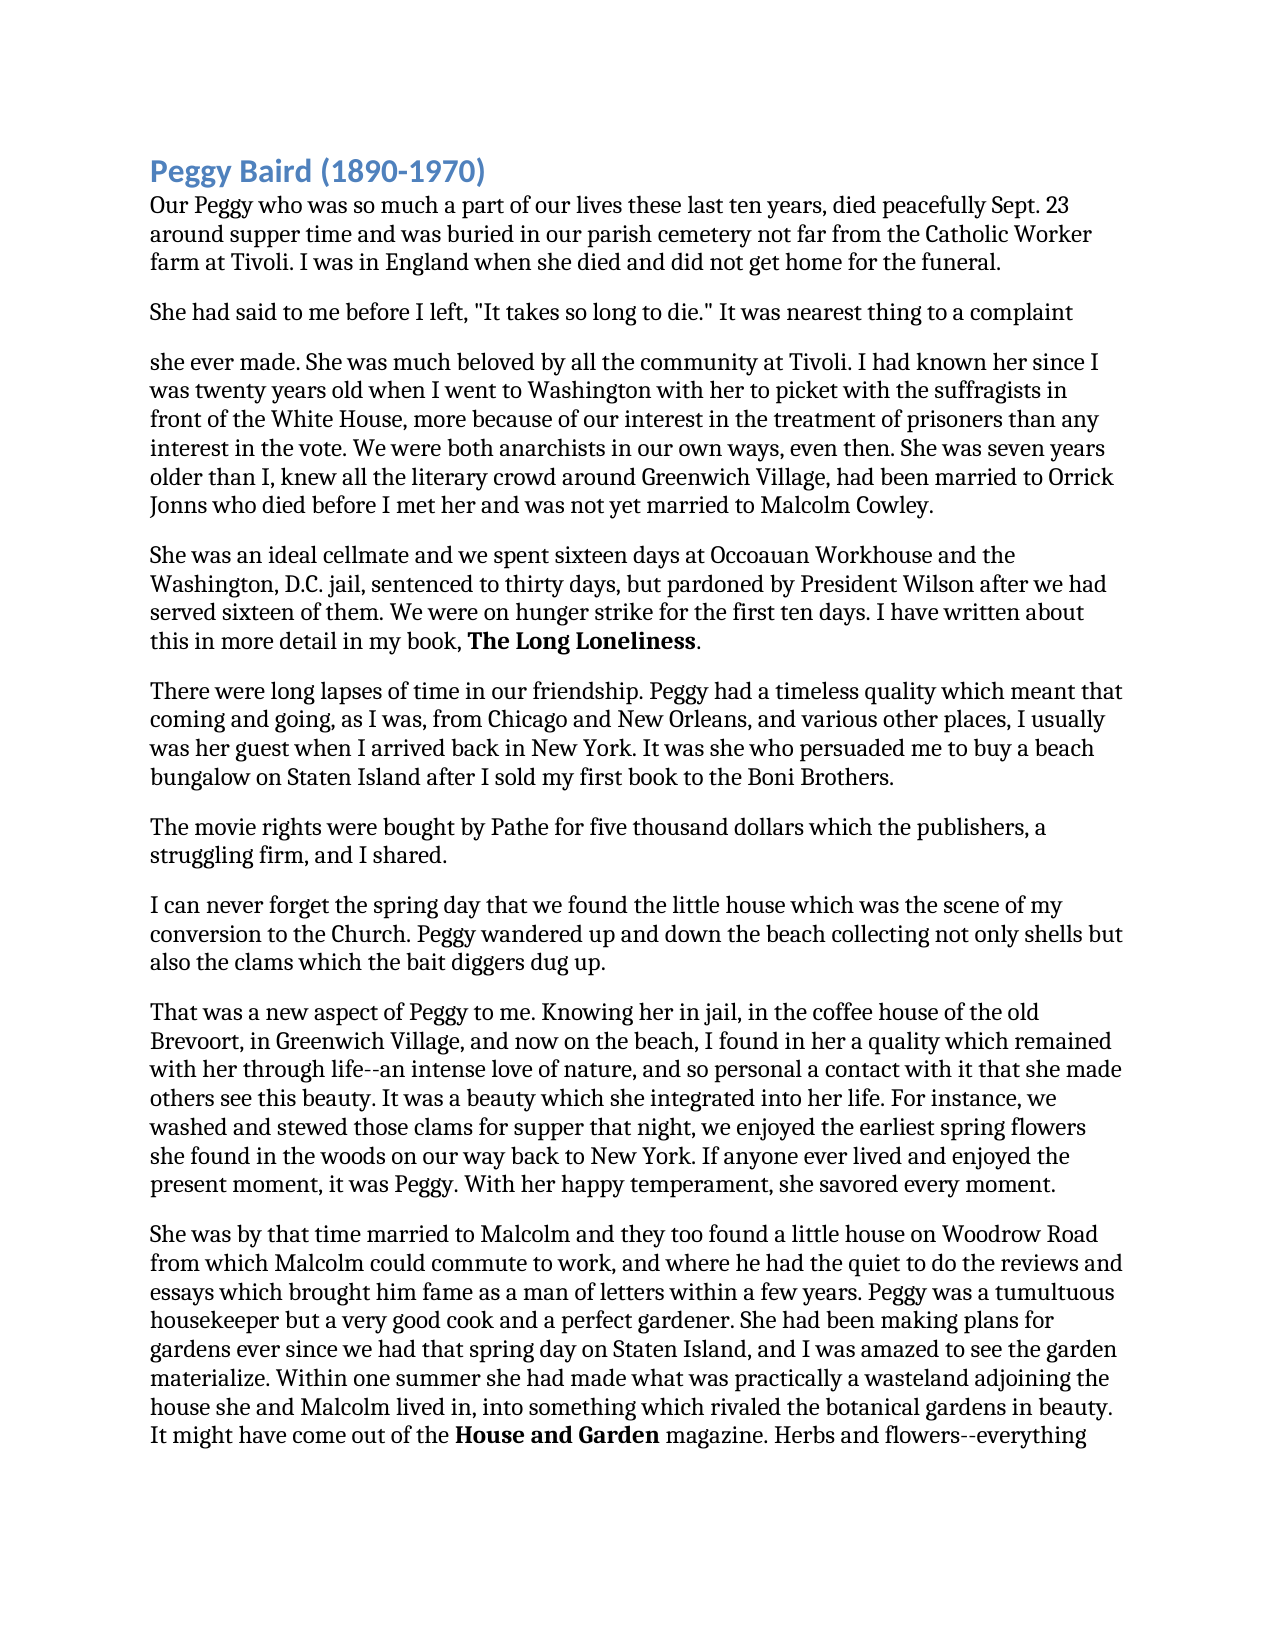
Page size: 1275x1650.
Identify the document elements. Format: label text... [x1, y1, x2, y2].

text There were long lapses of time in our friendship. Peggy had a timeless quality which meant that coming and going, as I was, from Chicago and New Orleans, and various other places, I usually was her guest when I arrived back in New York. It was she who persuaded me to buy a beach bungalow on Staten Island after I sold my first book to the Boni Brothers. [150, 677, 1125, 792]
text She had said to me before I left, "It takes so long to die." It was nearest thing to a complaint [150, 298, 1125, 327]
text I can never forget the spring day that we found the little house which was the scene of my conversion to the Church. Peggy wandered up and down the beach collecting not only shells but also the clams which the bait diggers dug up. [150, 891, 1125, 977]
text she ever made. She was much beloved by all the community at Tivoli. I had known her since I was twenty years old when I went to Washington with her to picket with the suffragists in front of the White House, more because of our interest in the treatment of prisoners than any interest in the vote. We were both anarchists in our own ways, even then. She was seven years older than I, knew all the literary crowd around Greenwich Village, had been married to Orrick Jonns who died before I met her and was not yet married to Malcolm Cowley. [150, 347, 1125, 520]
text The movie rights were bought by Pathe for five thousand dollars which the publishers, a struggling firm, and I shared. [150, 812, 1125, 870]
text She was an ideal cellmate and we spent sixteen days at Occoauan Workhouse and the Washington, D.C. jail, sentenced to thirty days, but pardoned by President Wilson after we had served sixteen of them. We were on hunger strike for the first ten days. I have written about this in more detail in my book, The Long Loneliness. [150, 541, 1125, 656]
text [150, 1220, 1125, 1450]
subtitle Peggy Baird (1890-1970) [150, 150, 1125, 191]
text Our Peggy who was so much a part of our lives these last ten years, died peacefully Sept. 23 around supper time and was buried in our parish cemetery not far from the Catholic Worker farm at Tivoli. I was in England when she died and did not get home for the funeral. [150, 191, 1125, 277]
text That was a new aspect of Peggy to me. Knowing her in jail, in the coffee house of the old Brevoort, in Greenwich Village, and now on the beach, I found in her a quality which remained with her through life--an intense love of nature, and so personal a contact with it that she made others see this beauty. It was a beauty which she integrated into her life. For instance, we washed and stewed those clams for supper that night, we enjoyed the earliest spring flowers she found in the woods on our way back to New York. If anyone ever lived and enjoyed the present moment, it was Peggy. With her happy temperament, she savored every moment. [150, 998, 1125, 1199]
